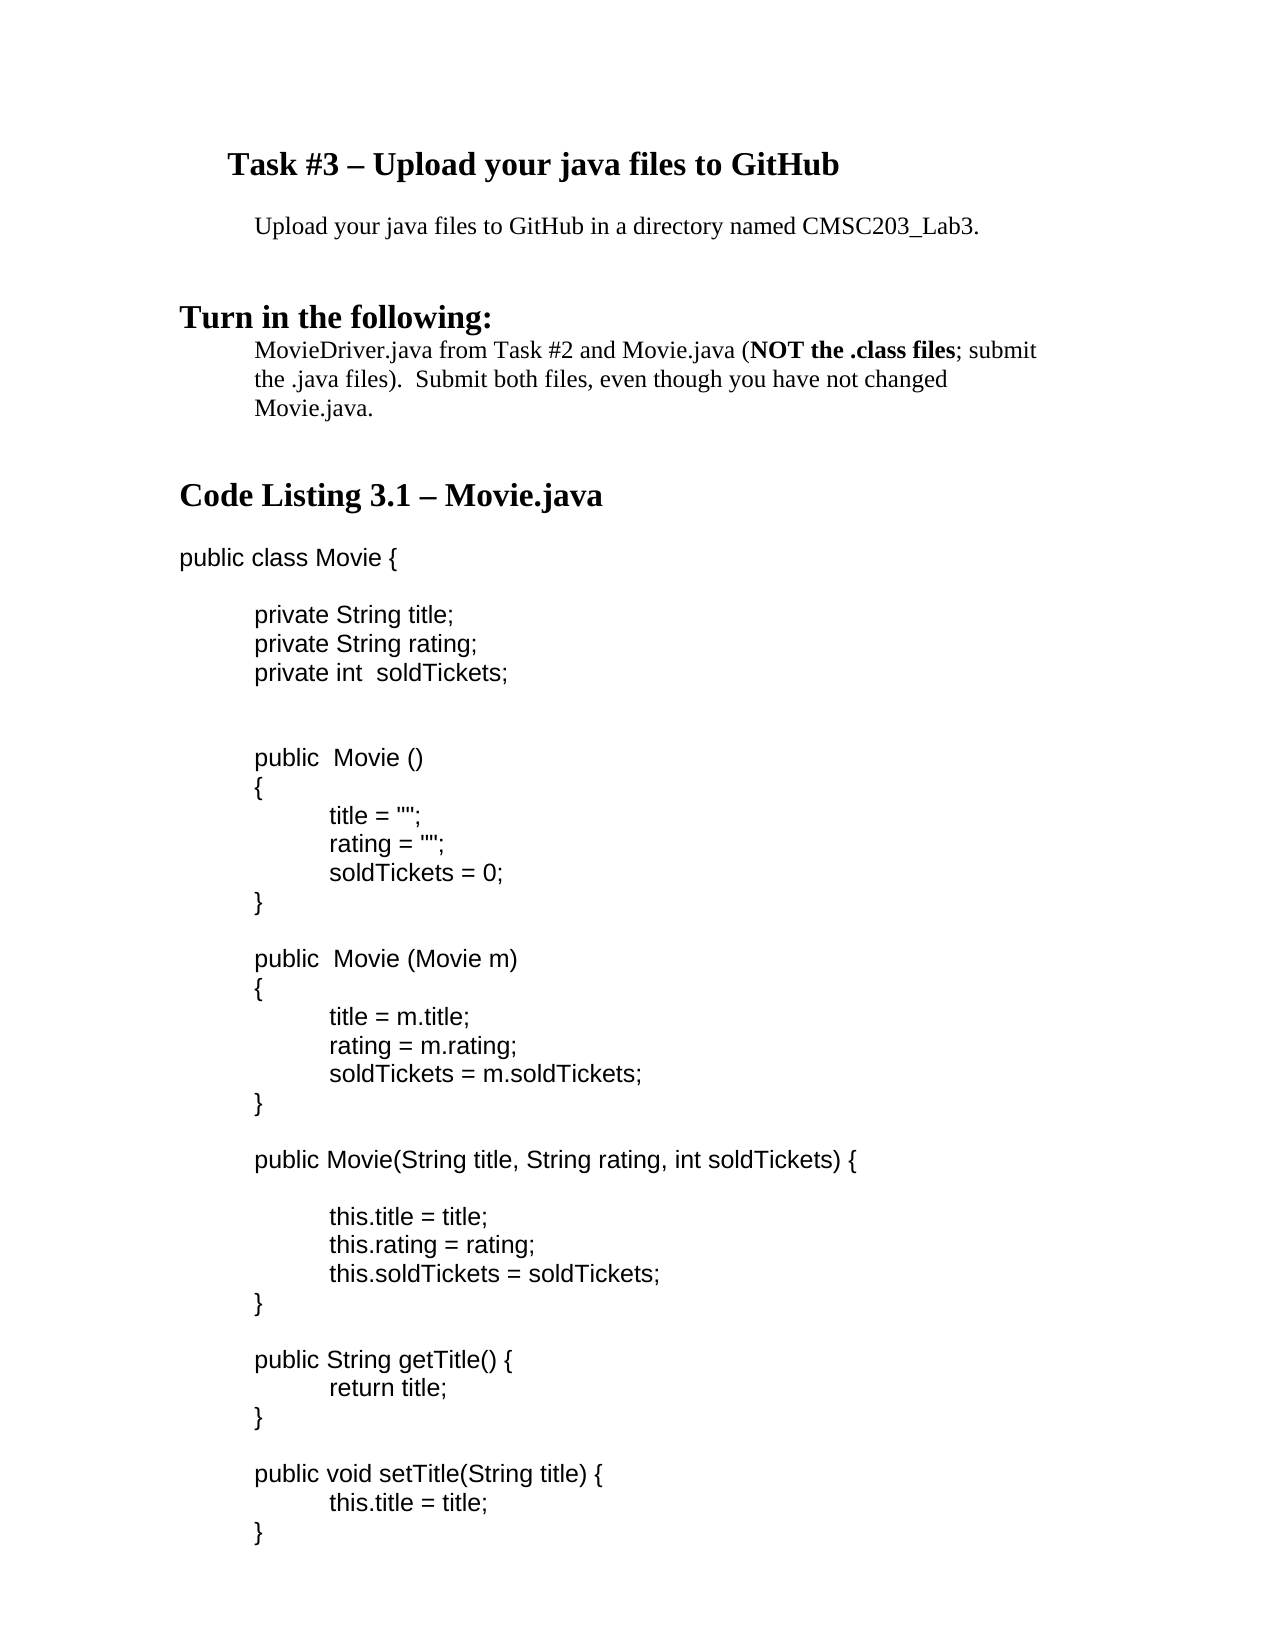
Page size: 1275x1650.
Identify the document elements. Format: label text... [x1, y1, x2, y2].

text Upload your java files to GitHub in a directory named CMSC203_Lab3. [254, 211, 1056, 239]
text this.rating = rating; [179, 1230, 1137, 1259]
text title = ""; [179, 801, 1137, 829]
text rating = m.rating; [179, 1031, 1137, 1059]
text soldTickets = m.soldTickets; [179, 1059, 1137, 1088]
text public Movie () [179, 743, 1137, 772]
text public Movie (Movie m) [179, 944, 1137, 973]
text this.title = title; [179, 1202, 1137, 1230]
text } [179, 1402, 1137, 1431]
text private String title; [179, 600, 1137, 629]
text private String rating; [179, 629, 1137, 658]
text MovieDriver.java from Task #2 and Movie.java (NOT the .class files; submit the .java files). Submit both files, even though you have not changed Movie.java. [254, 335, 1056, 422]
text Code Listing 3.1 – Movie.java [179, 476, 1137, 514]
text private int soldTickets; [179, 658, 1137, 686]
text rating = ""; [179, 829, 1137, 858]
text title = m.title; [179, 1002, 1137, 1031]
text public Movie(String title, String rating, int soldTickets) { [179, 1145, 1137, 1174]
text } [179, 1088, 1137, 1117]
text Turn in the following: [179, 297, 1056, 335]
text public class Movie { [179, 543, 1137, 571]
text this.title = title; [179, 1488, 1137, 1516]
text { [179, 973, 1137, 1002]
text } [179, 1516, 1137, 1545]
text } [179, 887, 1137, 916]
text return title; [179, 1373, 1137, 1402]
text soldTickets = 0; [179, 858, 1137, 887]
text Task #3 – Upload your java files to GitHub [227, 144, 1097, 182]
text public void setTitle(String title) { [179, 1459, 1137, 1488]
text this.soldTickets = soldTickets; [179, 1259, 1137, 1288]
text } [179, 1288, 1137, 1317]
text public String getTitle() { [179, 1345, 1137, 1373]
text { [179, 772, 1137, 801]
